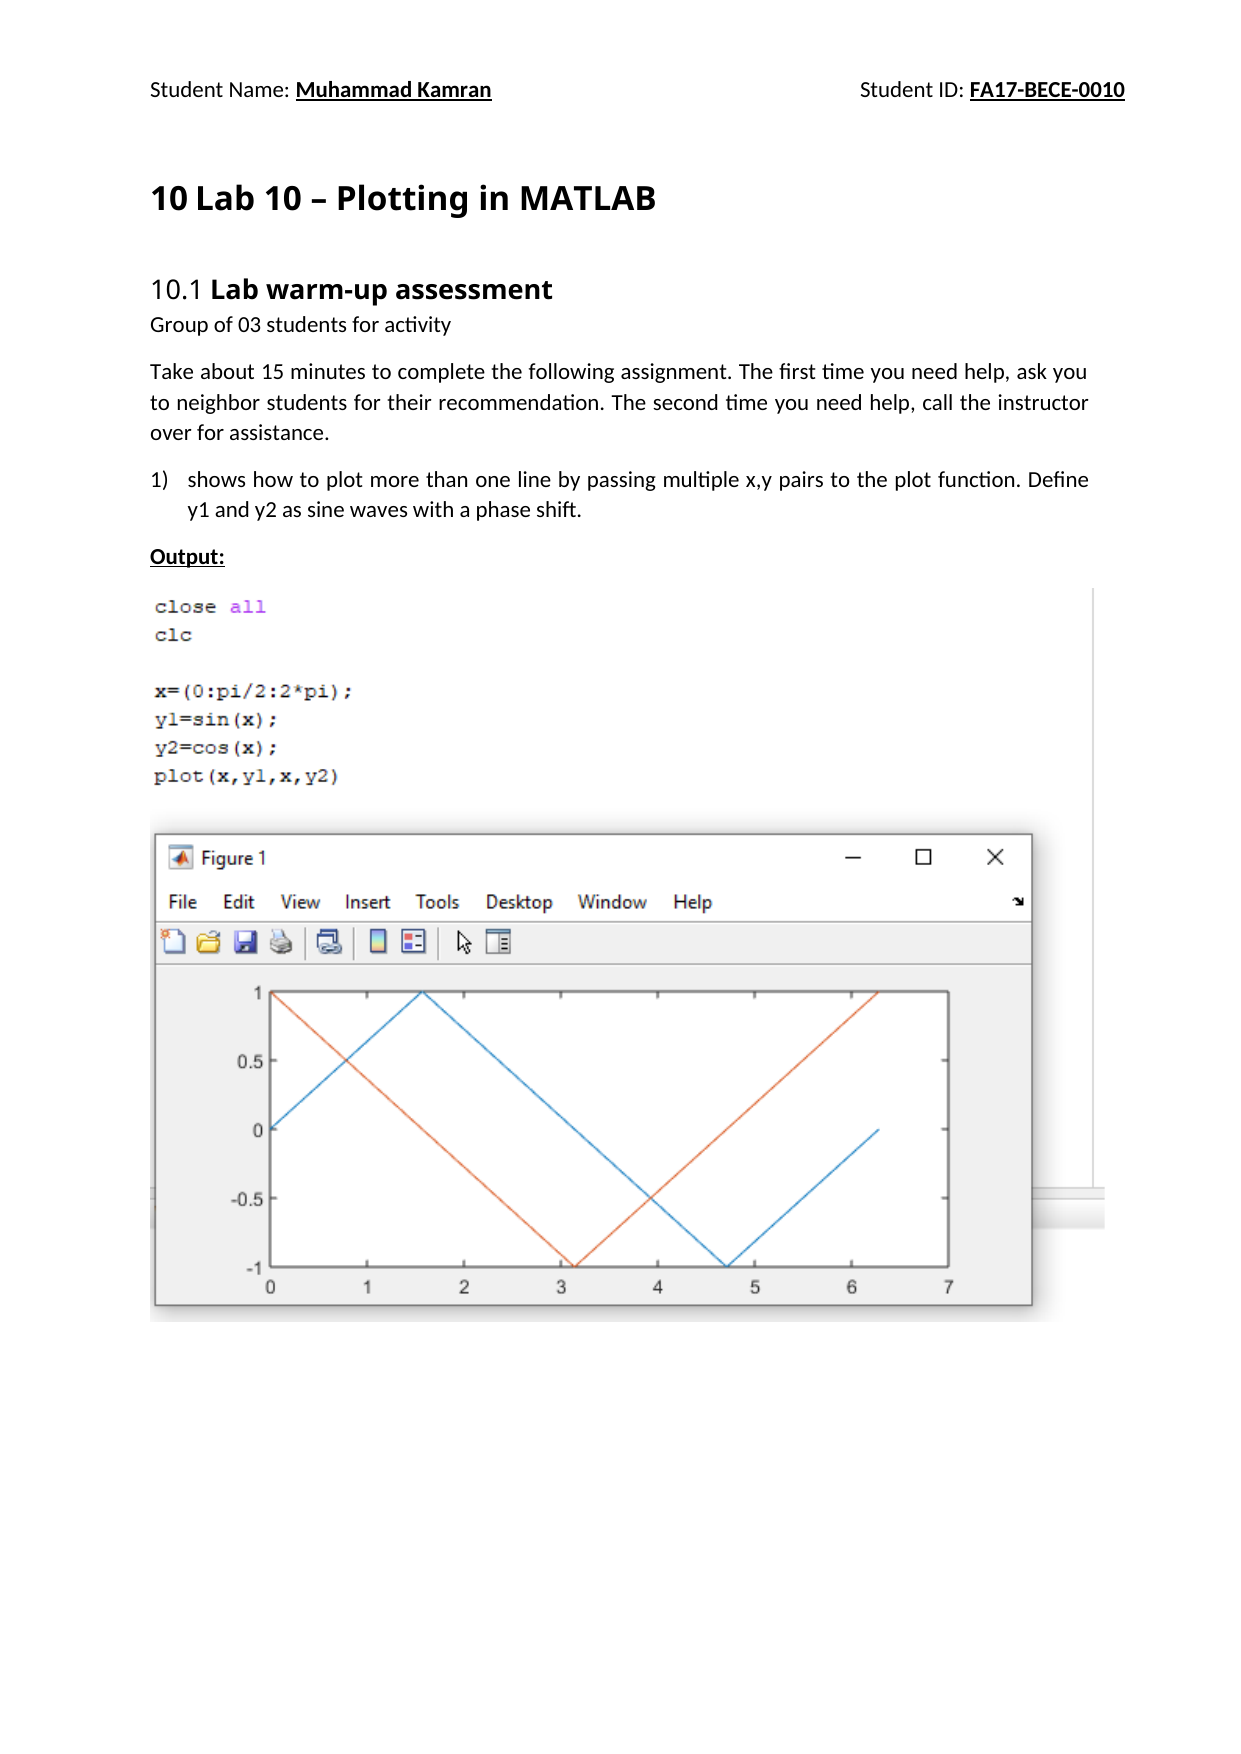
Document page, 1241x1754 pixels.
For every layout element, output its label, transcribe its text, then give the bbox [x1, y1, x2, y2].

list shows how to plot more than one line by passing multiple x,y pairs to the plot function. Define y1 and y2 as sine waves with a phase shift. [150, 465, 1090, 523]
text Group of 03 students for activity [150, 311, 1090, 339]
text Output: [150, 542, 1090, 570]
text Take about 15 minutes to complete the following assignment. The first time you need help, ask you to neighbor students for their recommendation. The second time you need help, call the instructor over for assistance. [150, 357, 1090, 446]
picture [150, 588, 1105, 1322]
subtitle Lab warm-up assessment [150, 271, 1090, 308]
subtitle Lab 10 – Plotting in MATLAB [150, 175, 1090, 220]
